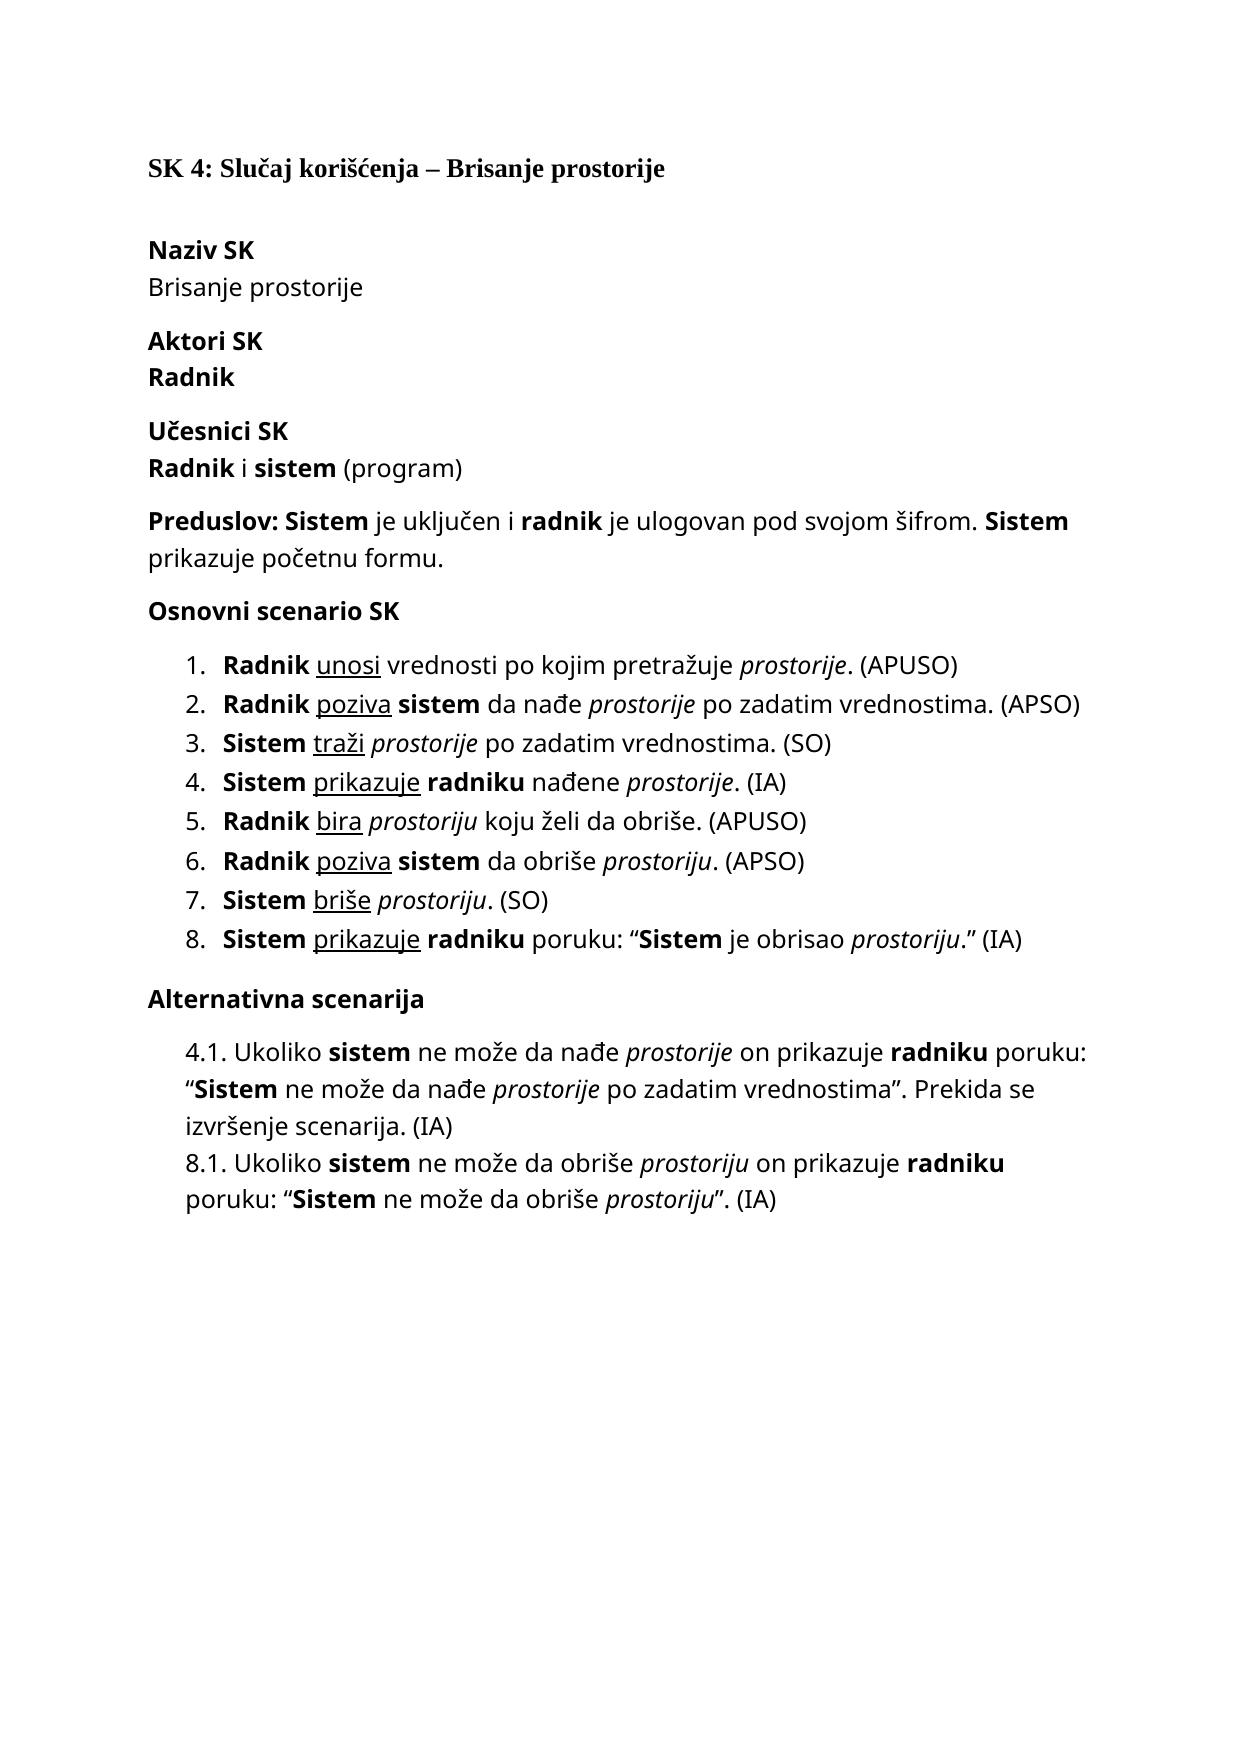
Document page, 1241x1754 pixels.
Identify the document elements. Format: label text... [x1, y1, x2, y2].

list Sistem traži prostorije po zadatim vrednostima. (SO) [185, 726, 1093, 760]
text Radnik [148, 360, 1093, 394]
text Učesnici SK [148, 413, 1093, 447]
subtitle SK 4: Slučaj korišćenja – Brisanje prostorije [148, 152, 1093, 183]
text Alternativna scenarija [148, 981, 1093, 1016]
text Brisanje prostorije [148, 270, 1093, 304]
text Radnik i sistem (program) [148, 450, 1093, 484]
text Naziv SK [148, 233, 1093, 267]
list Sistem prikazuje radniku poruku: “Sistem je obrisao prostoriju.” (IA) [185, 921, 1093, 956]
list Radnik poziva sistem da nađe prostorije po zadatim vrednostima. (APSO) [185, 686, 1093, 721]
text Preduslov: Sistem je uključen i radnik je ulogovan pod svojom šifrom. Sistem prikazuje početnu formu. [148, 504, 1093, 574]
list Sistem briše prostoriju. (SO) [185, 882, 1093, 916]
list Radnik poziva sistem da obriše prostoriju. (APSO) [185, 843, 1093, 877]
text 8.1. Ukoliko sistem ne može da obriše prostoriju on prikazuje radniku poruku: “Sistem ne može da obriše prostoriju”. (IA) [185, 1145, 1093, 1216]
list Sistem prikazuje radniku nađene prostorije. (IA) [185, 765, 1093, 799]
list Radnik bira prostoriju koju želi da obriše. (APUSO) [185, 804, 1093, 838]
text Osnovni scenario SK [148, 594, 1093, 628]
text Aktori SK [148, 323, 1093, 357]
list Radnik unosi vrednosti po kojim pretražuje prostorije. (APUSO) [185, 647, 1093, 681]
text 4.1. Ukoliko sistem ne može da nađe prostorije on prikazuje radniku poruku: “Sistem ne može da nađe prostorije po zadatim vrednostima”. Prekida se izvršenje scenarija. (IA) [185, 1035, 1093, 1142]
